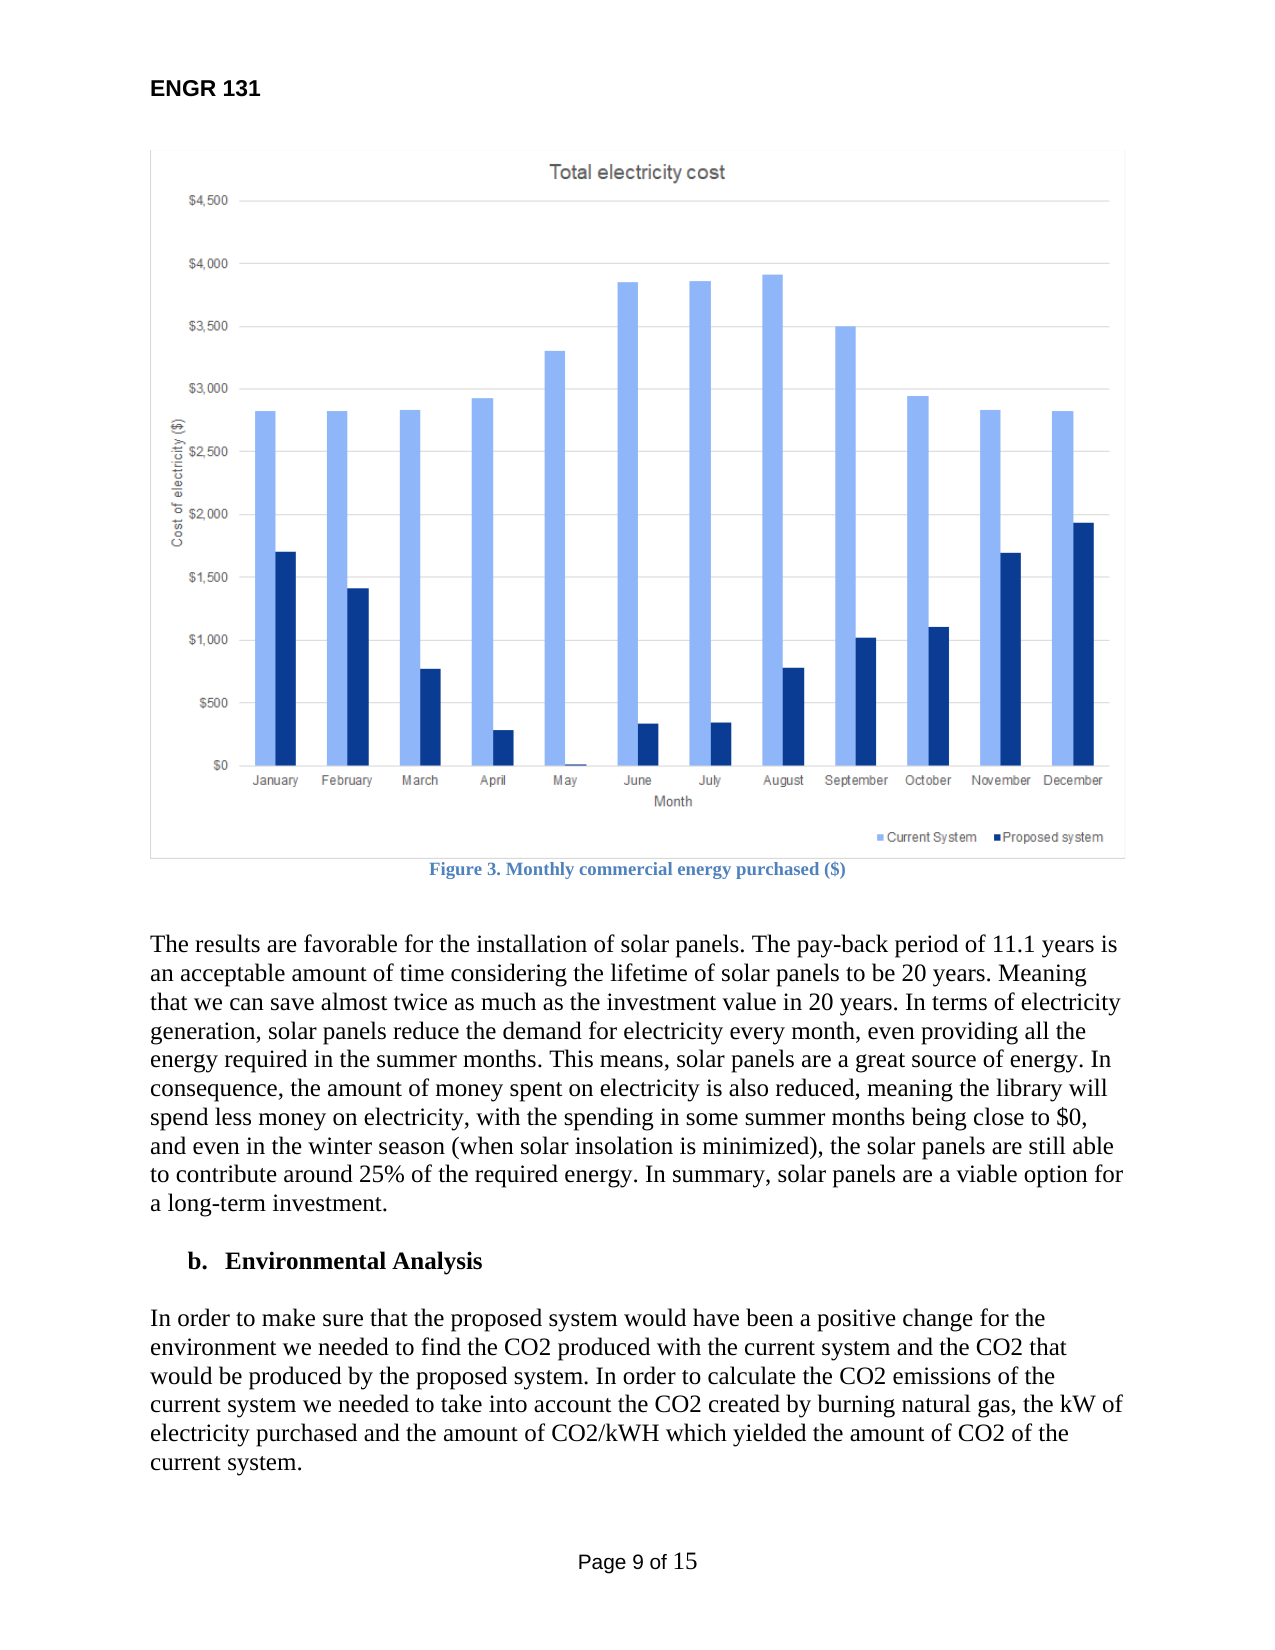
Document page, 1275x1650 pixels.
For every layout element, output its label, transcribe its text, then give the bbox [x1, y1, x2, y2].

text The results are favorable for the installation of solar panels. The pay-back period of 11.1 years is an acceptable amount of time considering the lifetime of solar panels to be 20 years. Meaning that we can save almost twice as much as the investment value in 20 years. In terms of electricity generation, solar panels reduce the demand for electricity every month, even providing all the energy required in the summer months. This means, solar panels are a great source of energy. In consequence, the amount of money spent on electricity is also reduced, meaning the library will spend less money on electricity, with the spending in some summer months being close to $0, and even in the winter season (when solar insolation is minimized), the solar panels are still able to contribute around 25% of the required energy. In summary, solar panels are a viable option for a long-term investment. [150, 929, 1125, 1217]
text Figure 3. Monthly commercial energy purchased ($) [150, 859, 1125, 880]
picture [150, 150, 1125, 859]
text In order to make sure that the proposed system would have been a positive change for the environment we needed to find the CO2 produced with the current system and the CO2 that would be produced by the proposed system. In order to calculate the CO2 emissions of the current system we needed to take into account the CO2 created by burning natural gas, the kW of electricity purchased and the amount of CO2/kWH which yielded the amount of CO2 of the current system. [150, 1303, 1125, 1476]
subtitle Environmental Analysis [187, 1246, 1125, 1274]
